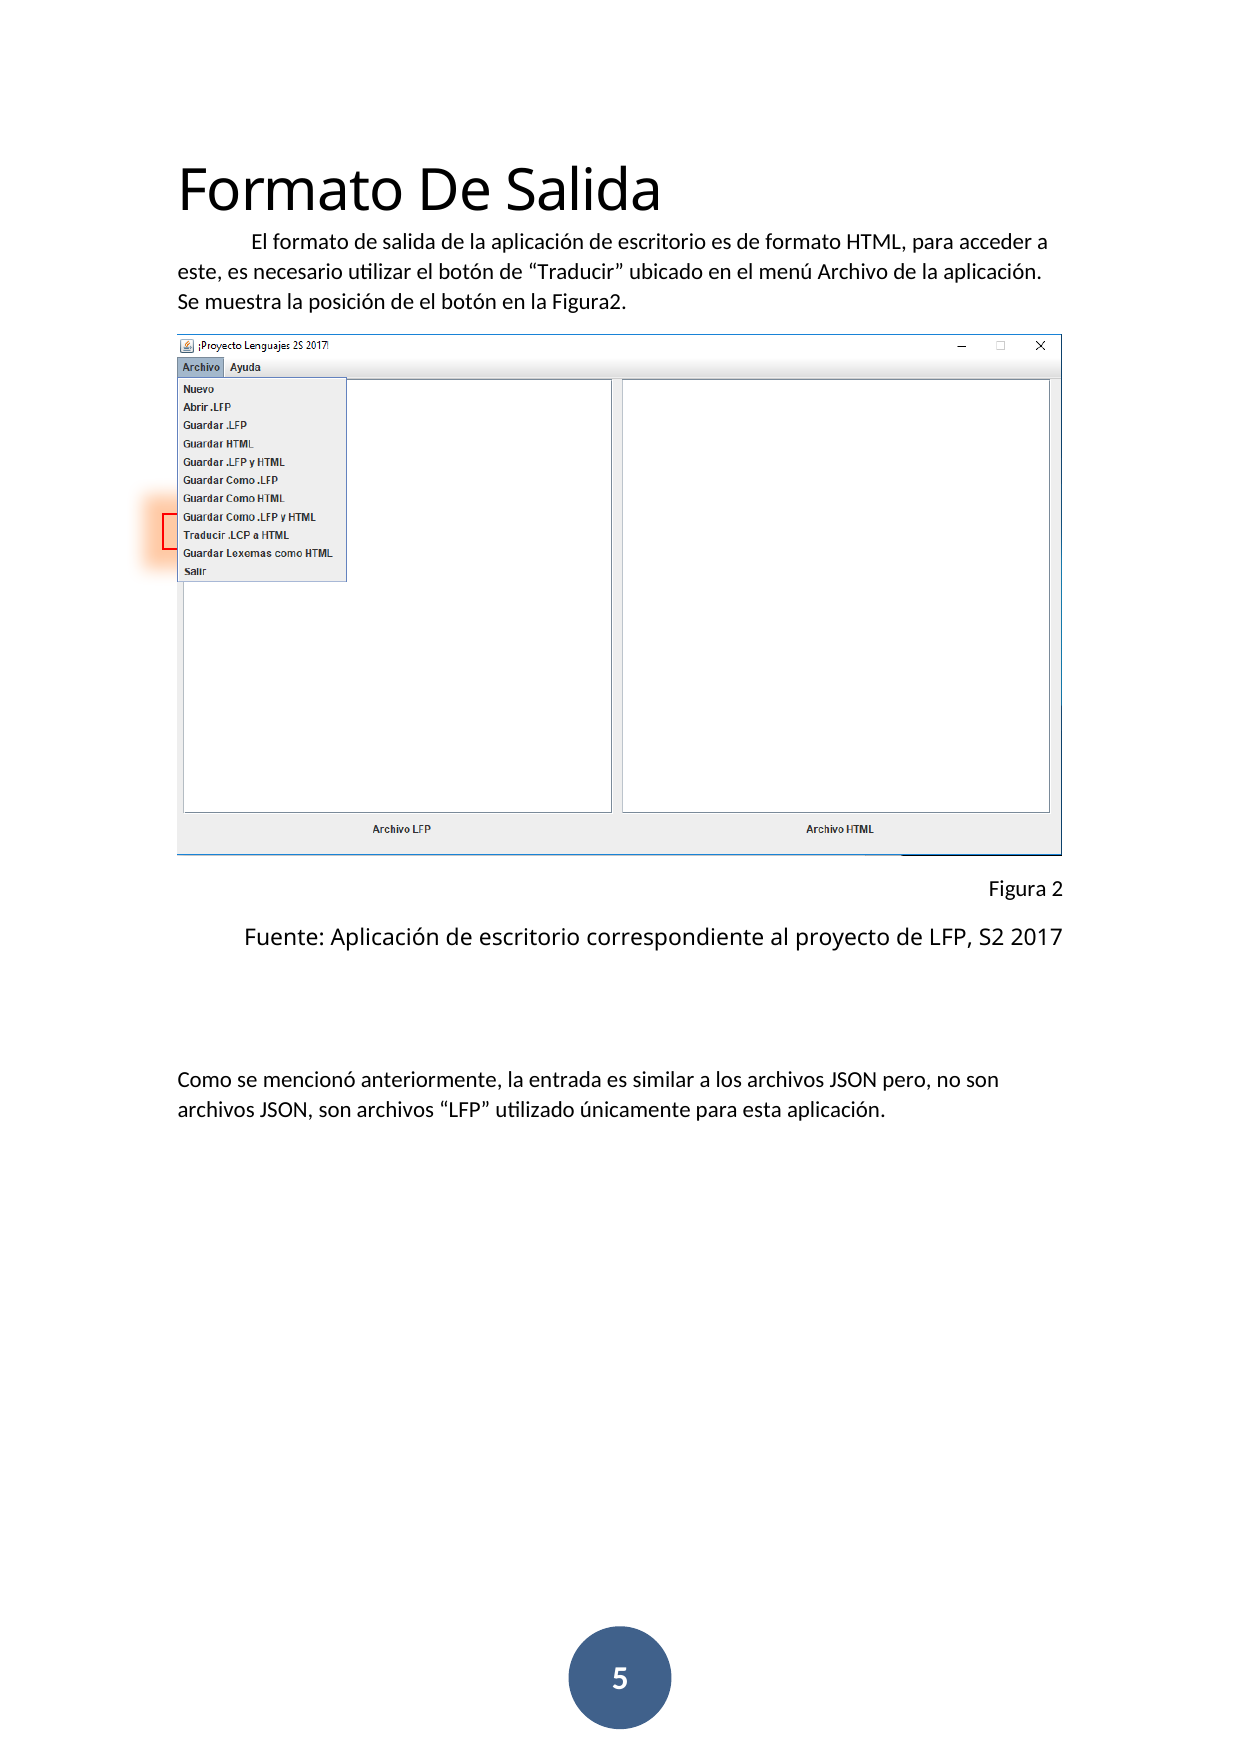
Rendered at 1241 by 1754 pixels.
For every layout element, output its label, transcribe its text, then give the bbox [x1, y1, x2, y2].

title Formato De Salida [177, 148, 1063, 227]
text Figura 2 [177, 874, 1063, 902]
text Fuente: Aplicación de escritorio correspondiente al proyecto de LFP, S2 2017 [177, 921, 1063, 952]
picture [177, 334, 1062, 856]
text El formato de salida de la aplicación de escritorio es de formato HTML, para acceder a este, es necesario utilizar el botón de “Traducir” ubicado en el menú Archivo de la aplicación. Se muestra la posición de el botón en la Figura2. [177, 227, 1063, 316]
text Como se mencionó anteriormente, la entrada es similar a los archivos JSON pero, no son archivos JSON, son archivos “LFP” utilizado únicamente para esta aplicación. [177, 1065, 1063, 1123]
